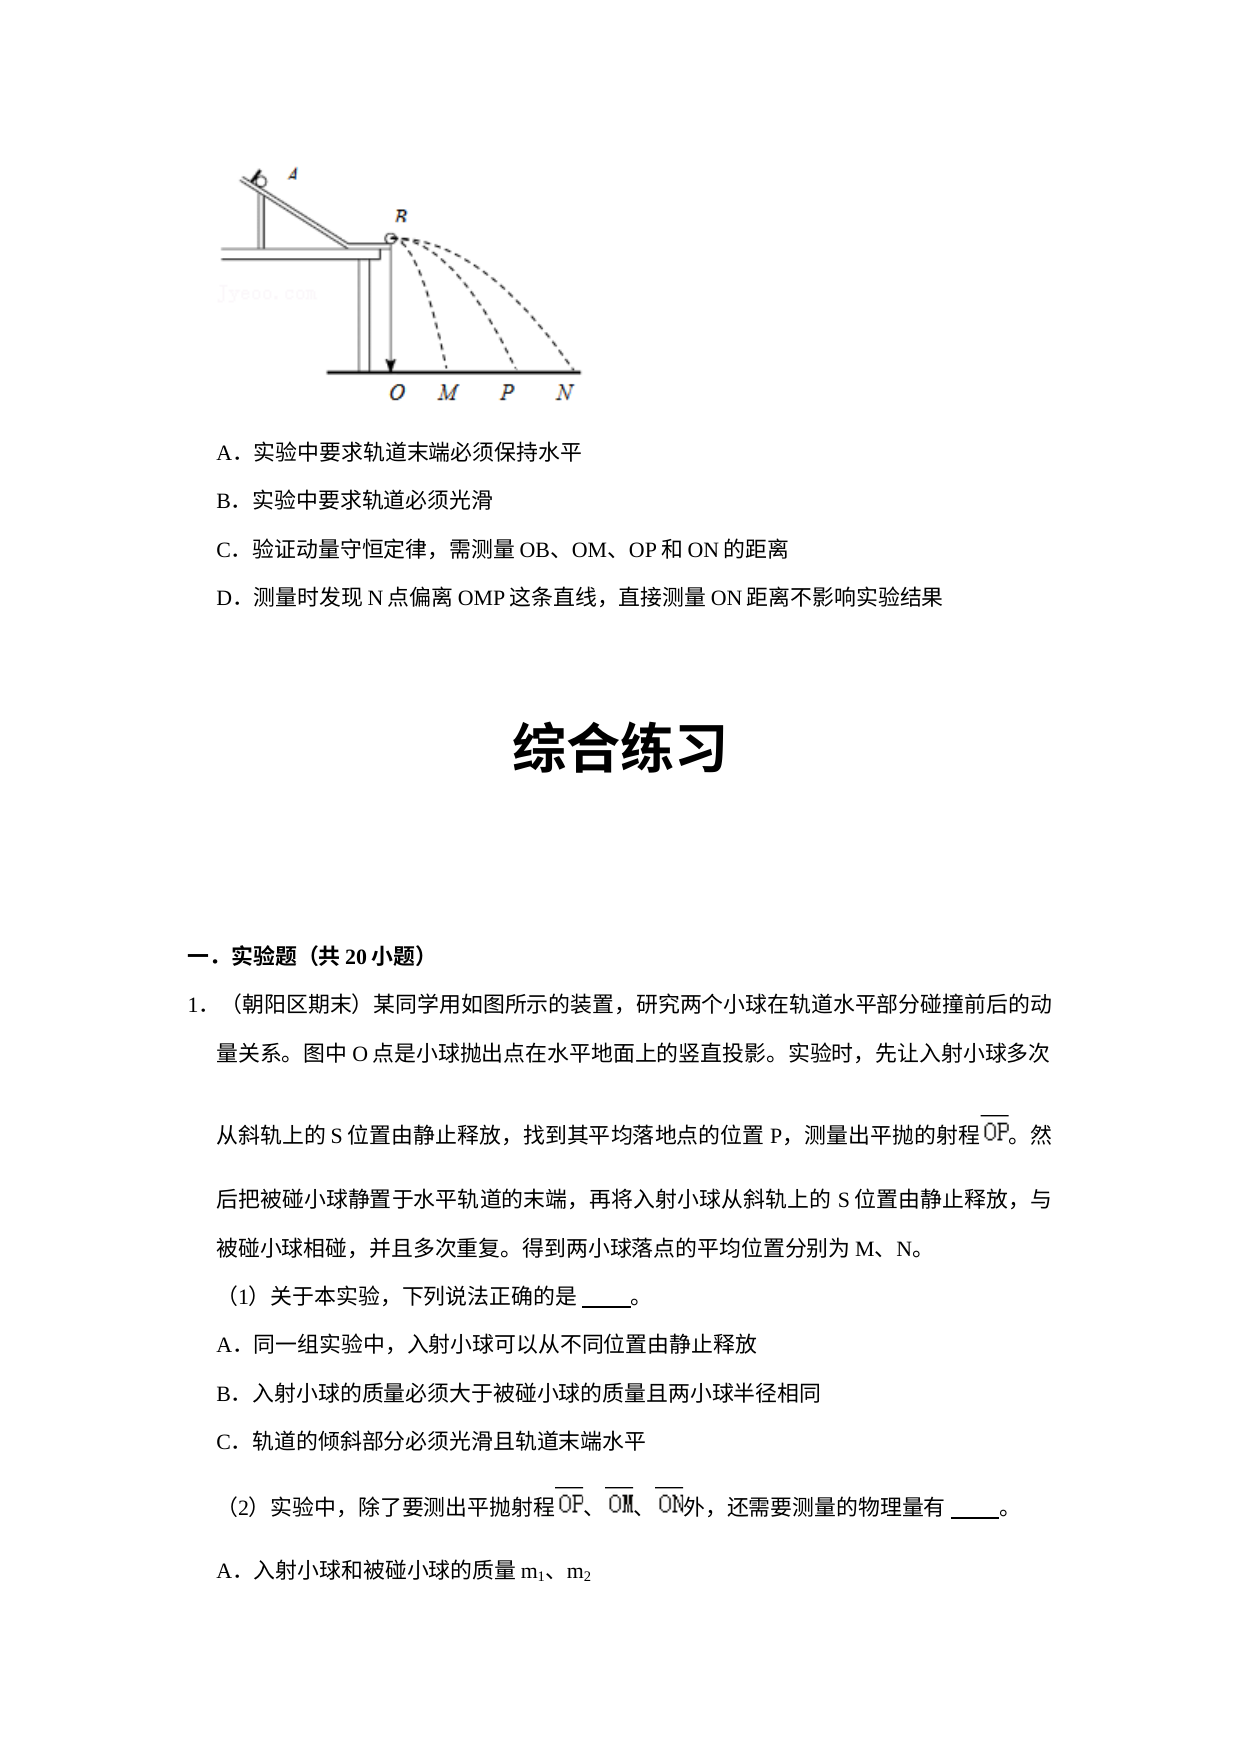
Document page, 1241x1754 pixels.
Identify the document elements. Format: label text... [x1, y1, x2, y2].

picture [216, 162, 587, 405]
picture [980, 1115, 1009, 1144]
subtitle 综合练习 [187, 696, 1053, 793]
picture [655, 1487, 684, 1516]
picture [605, 1487, 634, 1516]
picture [555, 1487, 584, 1516]
text 1．（朝阳区期末）某同学用如图所示的装置，研究两个小球在轨道水平部分碰撞前后的动量关系。图中O点是小球抛出点在水平地面上的竖直投影。实验时，先让入射小球多次从斜轨上的S位置由静止释放，找到其平均落地点的位置P，测量出平抛的射程。然后把被碰小球静置于水平轨道的末端，再将入射小球从斜轨上的S位置由静止释放，与被碰小球相碰，并且多次重复。得到两小球落点的平均位置分别为M、N。 [187, 987, 1053, 1263]
text 一．实验题（共20小题） [187, 938, 1053, 971]
text D．测量时发现N点偏离OMP这条直线，直接测量ON距离不影响实验结果 [187, 579, 1053, 612]
text （1）关于本实验，下列说法正确的是 。 [216, 1279, 1053, 1311]
text C．轨道的倾斜部分必须光滑且轨道末端水平 [216, 1424, 1053, 1456]
text B．入射小球的质量必须大于被碰小球的质量且两小球半径相同 [216, 1375, 1053, 1408]
text C．验证动量守恒定律，需测量OB、OM、OP和ON的距离 [187, 531, 1053, 564]
text （2）实验中，除了要测出平抛射程、、外，还需要测量的物理量有 。 [216, 1472, 1053, 1537]
text B．实验中要求轨道必须光滑 [187, 483, 1053, 515]
text A．实验中要求轨道末端必须保持水平 [187, 434, 1053, 467]
text A．入射小球和被碰小球的质量m1、m2 [216, 1553, 1053, 1585]
text A．同一组实验中，入射小球可以从不同位置由静止释放 [216, 1327, 1053, 1359]
